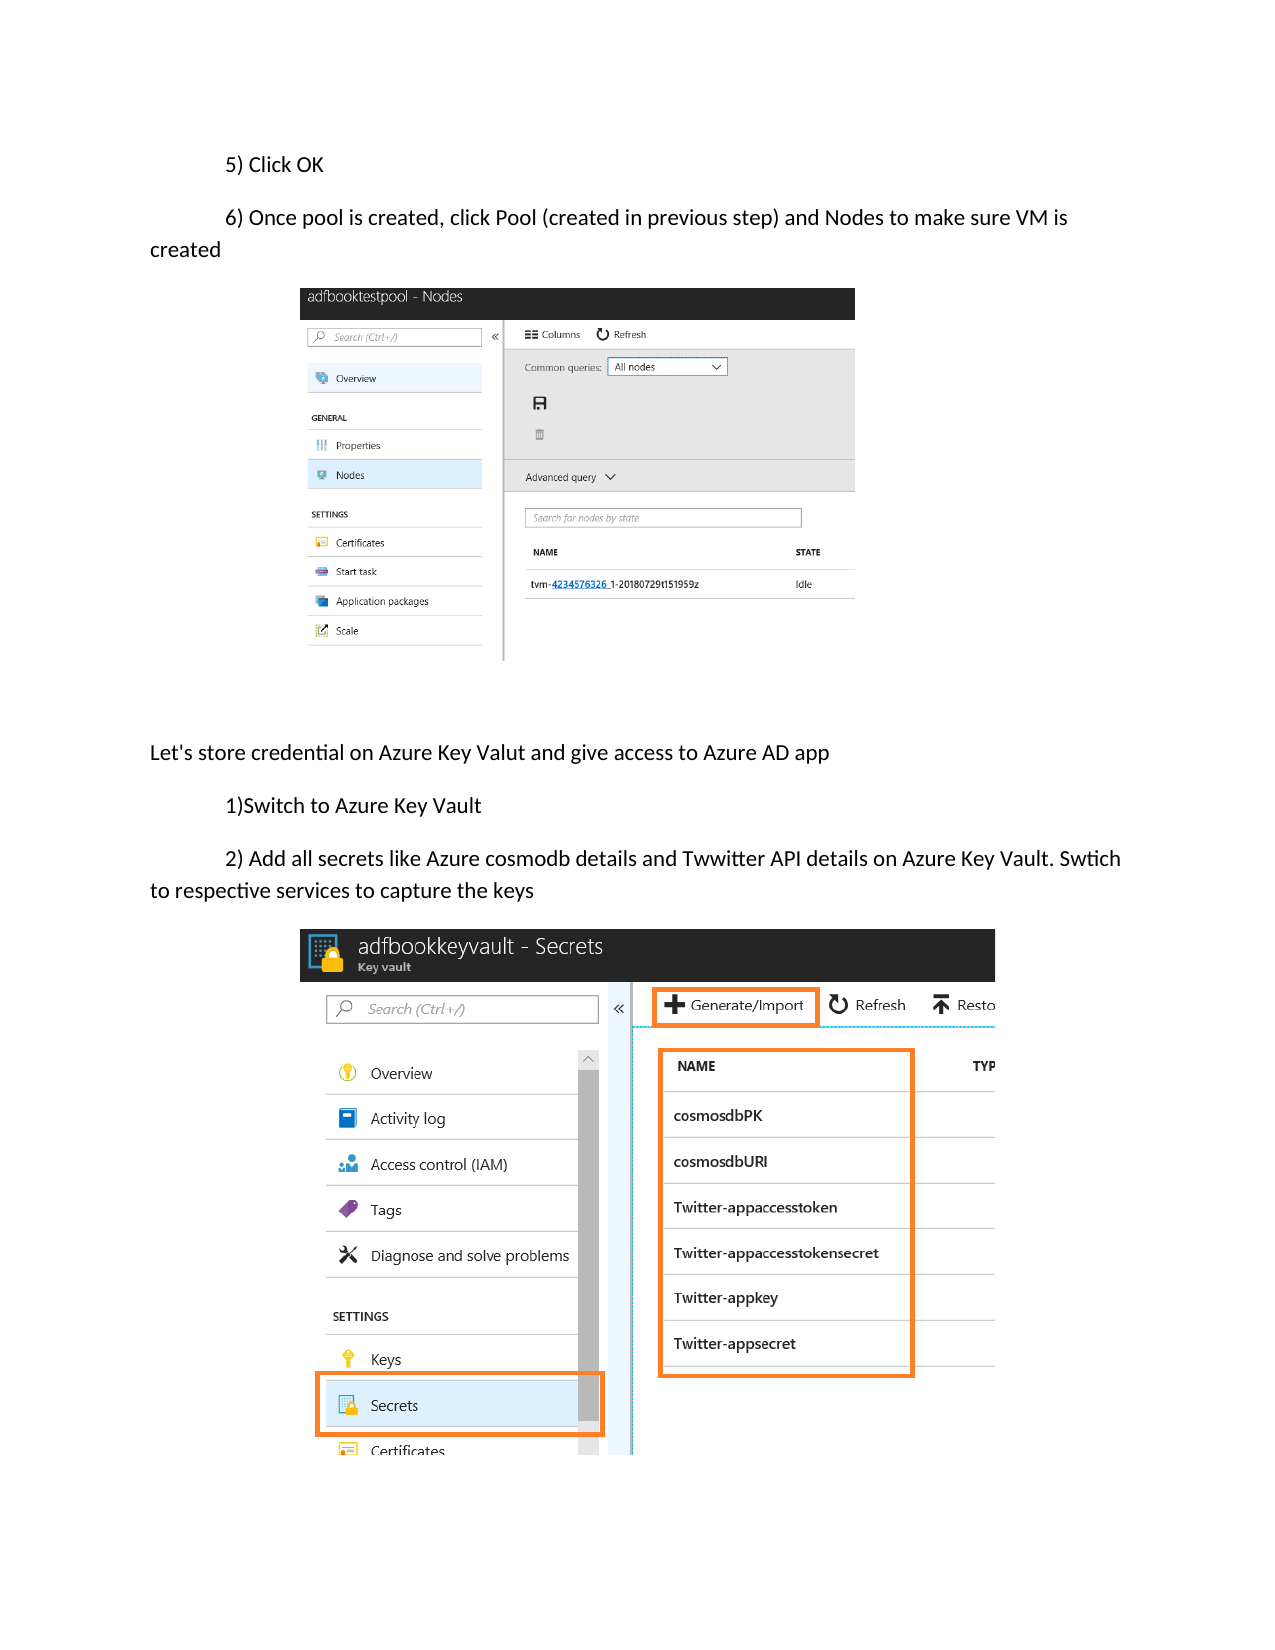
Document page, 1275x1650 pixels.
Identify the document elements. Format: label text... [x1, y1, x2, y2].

text Let's store credential on Azure Key Valut and give access to Azure AD app [150, 738, 1125, 766]
picture [300, 929, 996, 1455]
picture [300, 288, 855, 661]
text 6) Once pool is created, click Pool (created in previous step) and Nodes to make sure VM is created [150, 203, 1125, 263]
text 5) Click OK [150, 150, 1125, 178]
text 2) Add all secrets like Azure cosmodb details and Twwitter API details on Azure Key Vault. Swtich to respective services to capture the keys [150, 844, 1125, 905]
text 1)Switch to Azure Key Vault [150, 791, 1125, 819]
